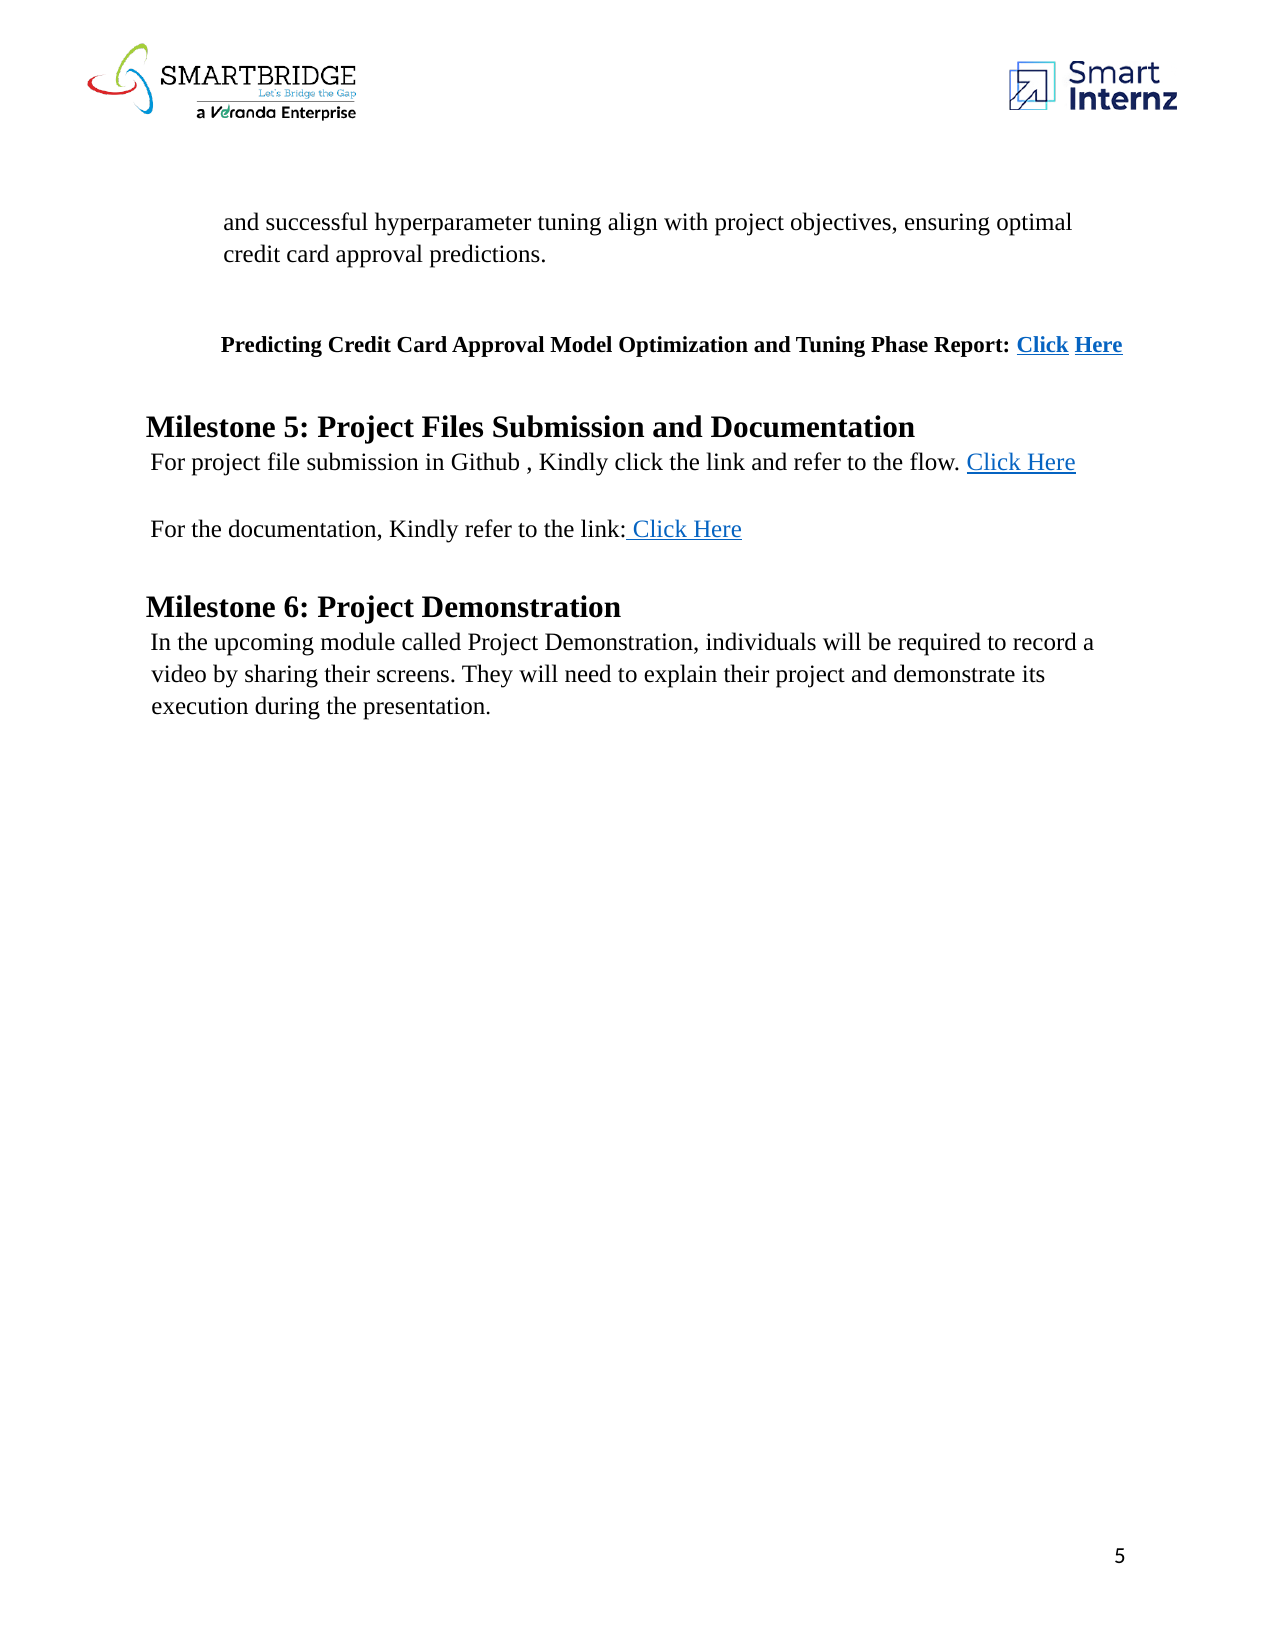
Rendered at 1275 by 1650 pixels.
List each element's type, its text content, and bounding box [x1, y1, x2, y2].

text In the upcoming module called Project Demonstration, individuals will be required to record a video by sharing their screens. They will need to explain their project and demonstrate its execution during the presentation. [150, 627, 1123, 720]
text For the documentation, Kindly refer to the link: Click Here [150, 514, 1123, 542]
subtitle Milestone 6: Project Demonstration [146, 588, 1123, 624]
subtitle Milestone 5: Project Files Submission and Documentation [146, 408, 1123, 444]
text Predicting Credit Card Approval Model Optimization and Tuning Phase Report: Click Here [221, 331, 1123, 358]
text For project file submission in Github , Kindly click the link and refer to the flow. Click Here [150, 447, 1123, 476]
picture [1004, 61, 1182, 110]
picture [73, 20, 371, 143]
